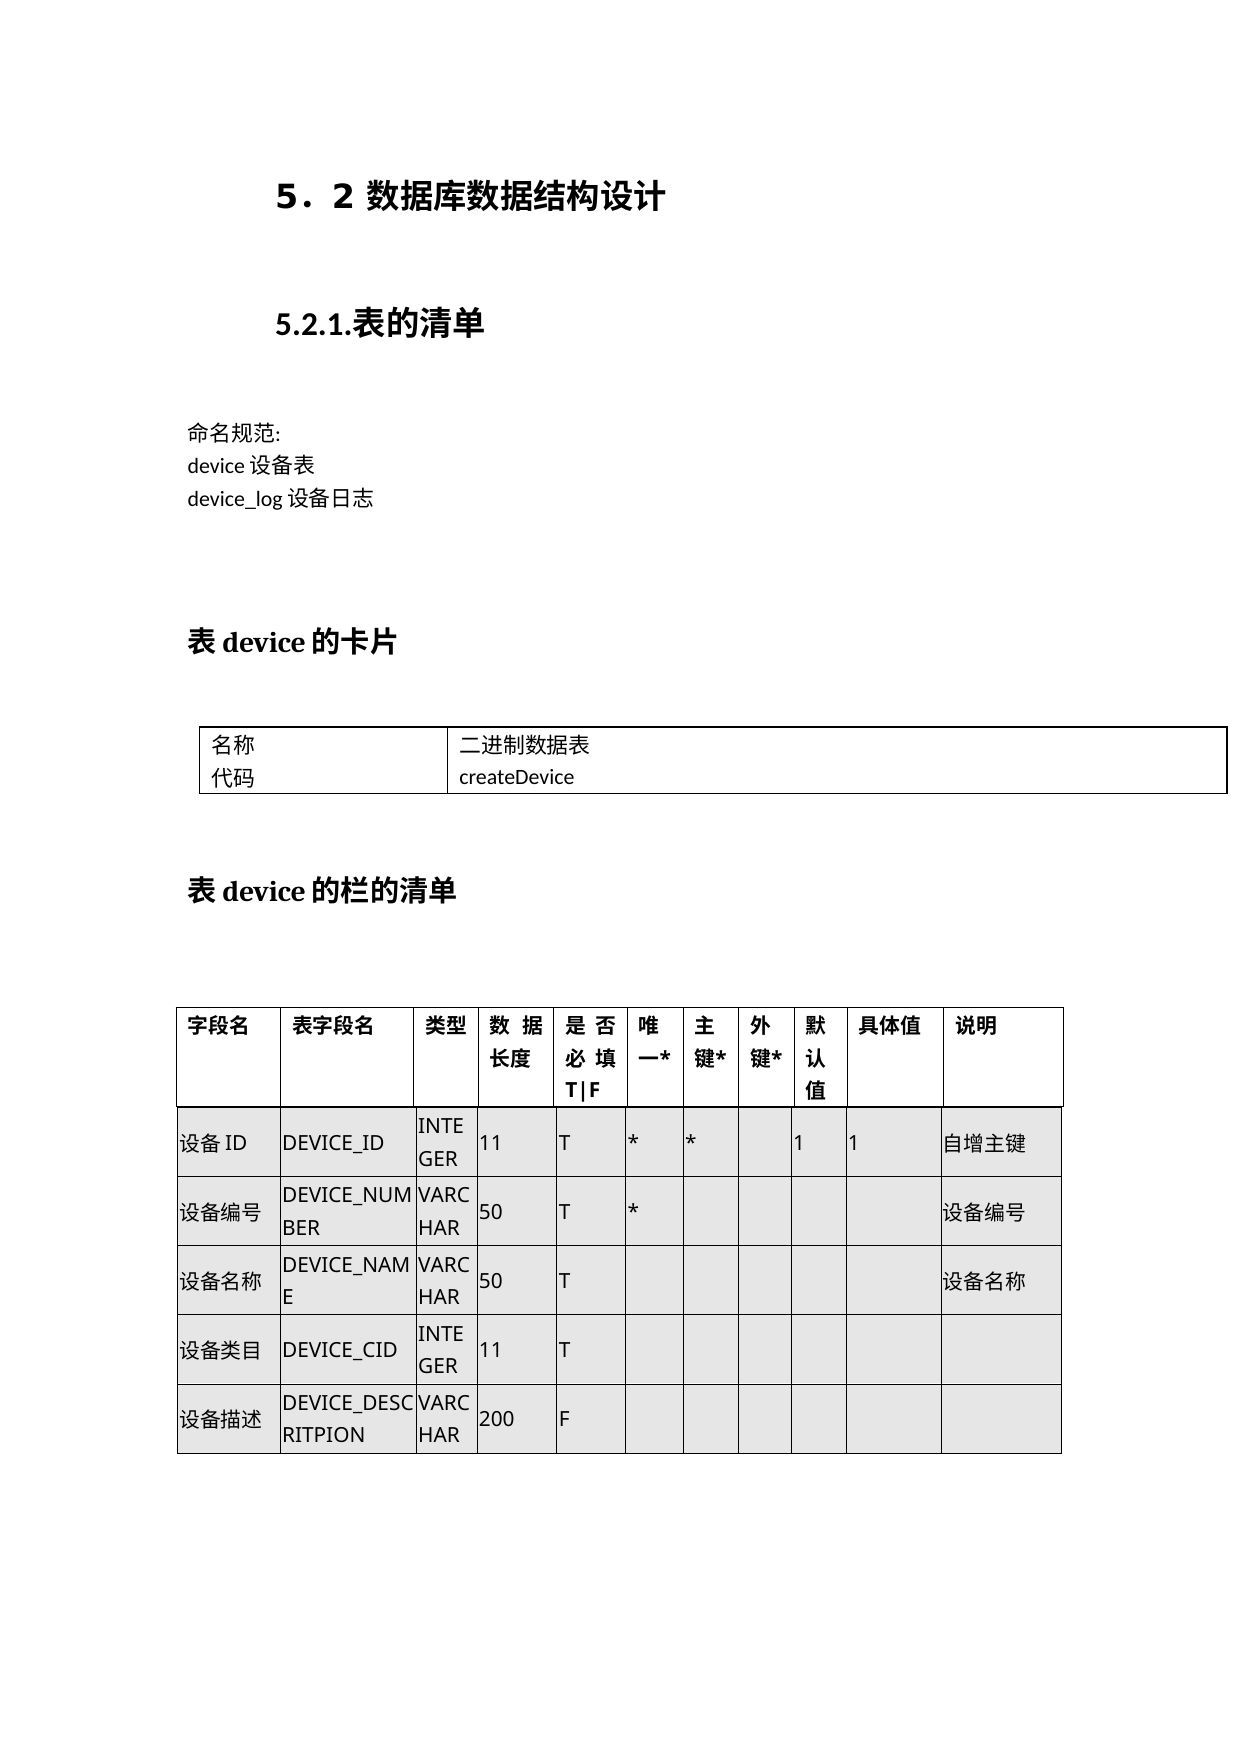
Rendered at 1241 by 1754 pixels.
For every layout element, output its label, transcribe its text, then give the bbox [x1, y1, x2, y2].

table_cell DEVICE_NAME [281, 1246, 416, 1314]
table_cell [847, 1246, 941, 1314]
table_cell [684, 1385, 738, 1453]
table_header 主键* [684, 1008, 738, 1106]
table_header 1 [847, 1108, 941, 1176]
table_header 具体值 [848, 1008, 943, 1106]
table_cell createDevice [448, 760, 1226, 793]
table_cell T [557, 1315, 625, 1383]
table_cell [942, 1385, 1061, 1453]
table_header 11 [478, 1108, 556, 1176]
table_cell [684, 1177, 738, 1245]
table_header 自增主键 [942, 1108, 1061, 1176]
table_cell T [557, 1177, 625, 1245]
table_cell VARCHAR [417, 1385, 477, 1453]
table_header 字段名 [177, 1008, 280, 1106]
table_header 是否必填 T|F [554, 1008, 627, 1106]
table_cell [739, 1246, 791, 1314]
table_cell T [557, 1246, 625, 1314]
table_cell [684, 1246, 738, 1314]
table_cell 设备描述 [178, 1385, 280, 1453]
table_cell 设备编号 [178, 1177, 280, 1245]
subtitle 表device的栏的清单 [187, 856, 1053, 921]
text 命名规范: [187, 416, 1053, 448]
table_header 表字段名 [281, 1008, 413, 1106]
table_cell DEVICE_DESCRITPION [281, 1385, 416, 1453]
text device_log设备日志 [187, 481, 1053, 513]
table_cell DEVICE_NUMBER [281, 1177, 416, 1245]
table_cell 50 [478, 1177, 556, 1245]
table_header * [626, 1108, 683, 1176]
table_header 默认值 [795, 1008, 847, 1106]
table_header 类型 [414, 1008, 478, 1106]
table_header 1 [792, 1108, 846, 1176]
table_header DEVICE_ID [281, 1108, 416, 1176]
table_cell 代码 [200, 760, 447, 793]
table_cell 设备名称 [178, 1246, 280, 1314]
table_cell [626, 1385, 683, 1453]
table_cell [739, 1385, 791, 1453]
table_cell 设备编号 [942, 1177, 1061, 1245]
table_cell [684, 1315, 738, 1383]
table_header 唯一* [628, 1008, 683, 1106]
table_cell [942, 1315, 1061, 1383]
table_cell 设备名称 [942, 1246, 1061, 1314]
text device设备表 [187, 448, 1053, 481]
table_cell 11 [478, 1315, 556, 1383]
table_header [739, 1108, 791, 1176]
table_header T [557, 1108, 625, 1176]
table_cell [626, 1246, 683, 1314]
table_cell [792, 1315, 846, 1383]
table_cell [792, 1246, 846, 1314]
table_header 名称 [200, 728, 447, 760]
subtitle 5.2.1.表的清单 [231, 289, 1053, 354]
table_header * [684, 1108, 738, 1176]
table_cell * [626, 1177, 683, 1245]
table_header 说明 [944, 1008, 1063, 1106]
table_cell [739, 1177, 791, 1245]
table_cell [626, 1315, 683, 1383]
table_header 外键* [739, 1008, 794, 1106]
table_cell [847, 1177, 941, 1245]
table_cell 设备类目 [178, 1315, 280, 1383]
table_cell INTEGER [417, 1315, 477, 1383]
table_cell 50 [478, 1246, 556, 1314]
table_cell 200 [478, 1385, 556, 1453]
table_cell [739, 1315, 791, 1383]
table_cell VARCHAR [417, 1246, 477, 1314]
table_header 二进制数据表 [448, 728, 1226, 760]
table_cell [847, 1315, 941, 1383]
table_cell F [557, 1385, 625, 1453]
table_header 设备ID [178, 1108, 280, 1176]
table_cell [792, 1385, 846, 1453]
table_cell VARCHAR [417, 1177, 477, 1245]
table_cell [792, 1177, 846, 1245]
subtitle 5．2 数据库数据结构设计 [275, 162, 1053, 227]
subtitle 表device的卡片 [187, 607, 1053, 672]
table_cell DEVICE_CID [281, 1315, 416, 1383]
table_header INTEGER [417, 1108, 477, 1176]
table_cell [847, 1385, 941, 1453]
table_header 数据长度 [479, 1008, 553, 1106]
